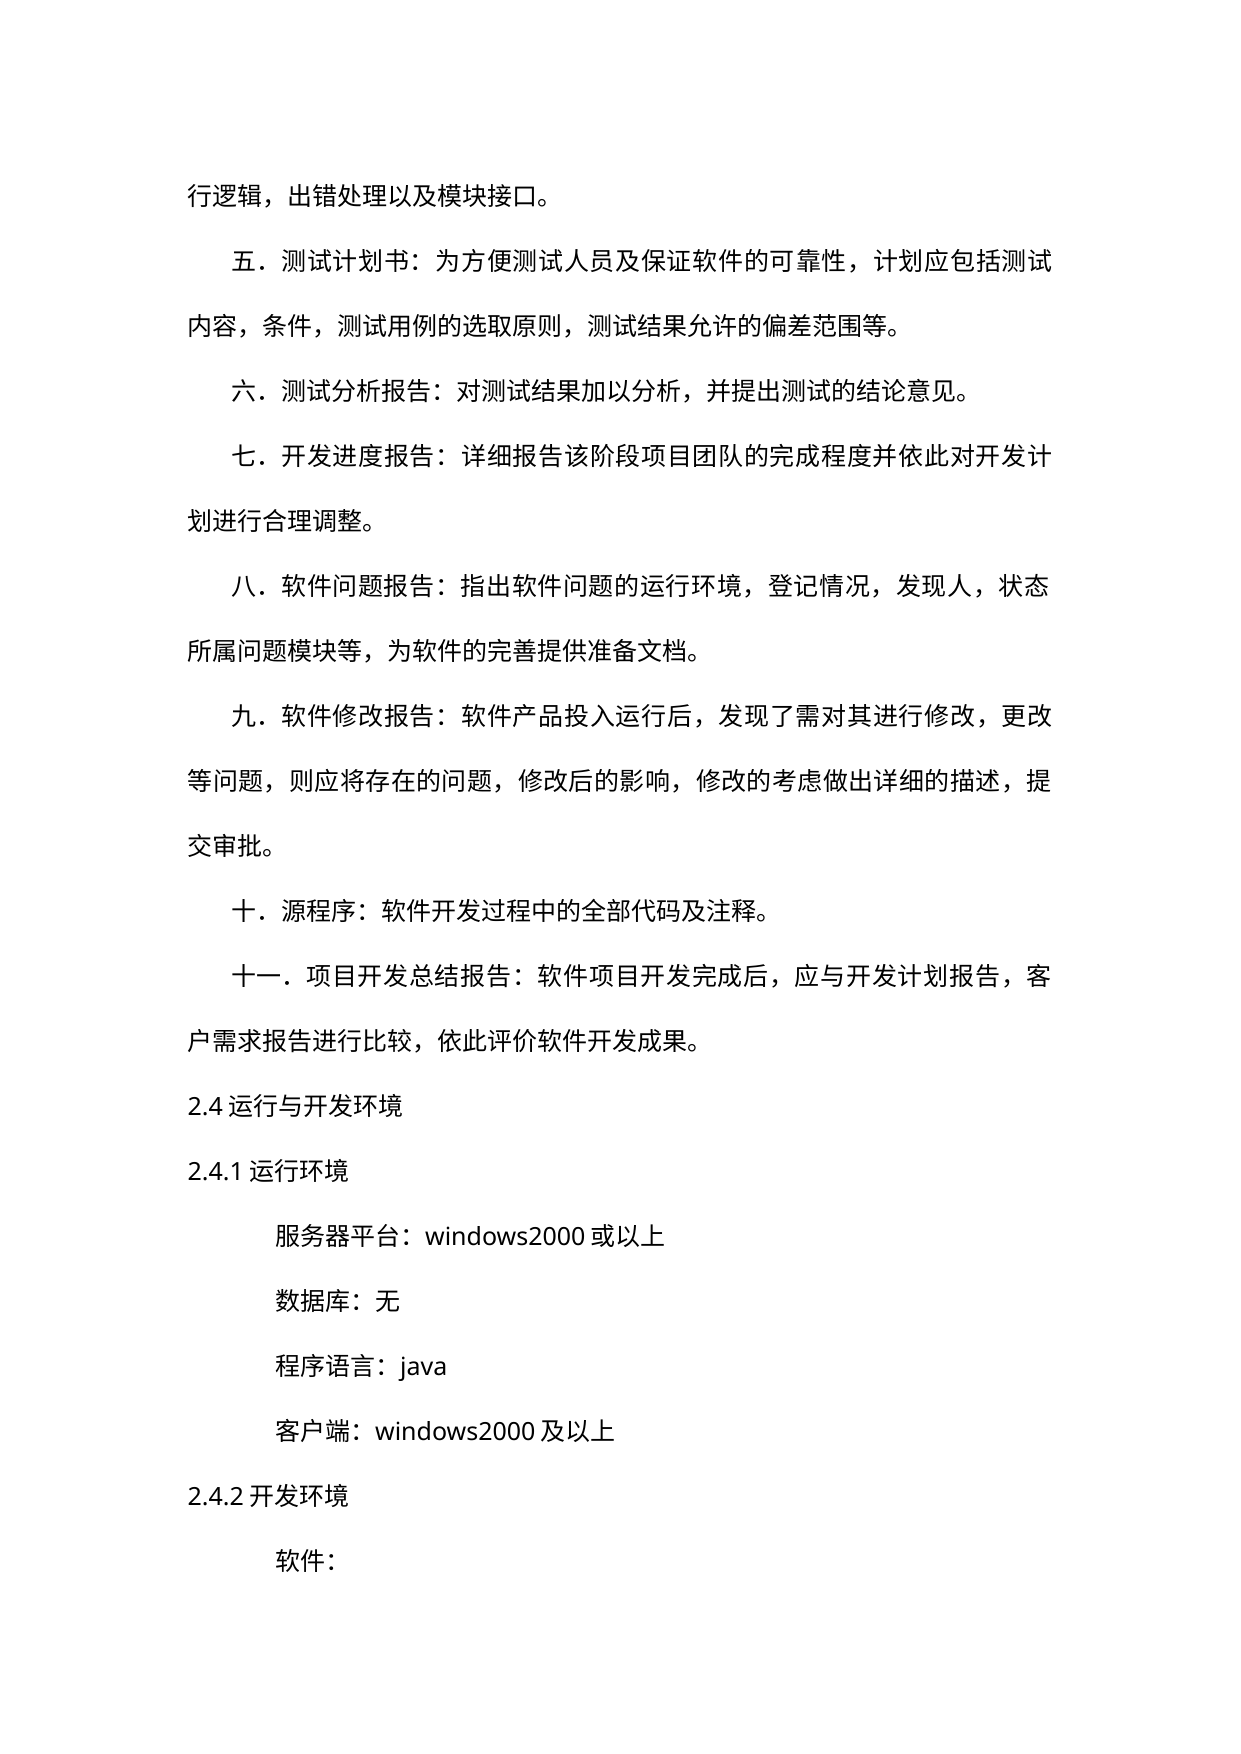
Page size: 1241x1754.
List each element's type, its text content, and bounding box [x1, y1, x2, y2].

list 2.4.2开发环境 [187, 1462, 1053, 1527]
list 开发进度报告：详细报告该阶段项目团队的完成程度并依此对开发计划进行合理调整。 [187, 422, 1053, 552]
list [187, 162, 1053, 227]
list 客户端：windows2000及以上 [231, 1397, 1053, 1462]
list 源程序：软件开发过程中的全部代码及注释。 [187, 877, 1053, 942]
list 测试分析报告：对测试结果加以分析，并提出测试的结论意见。 [187, 357, 1053, 422]
list 项目开发总结报告：软件项目开发完成后，应与开发计划报告，客户需求报告进行比较，依此评价软件开发成果。 [187, 942, 1053, 1072]
list 测试计划书：为方便测试人员及保证软件的可靠性，计划应包括测试内容，条件，测试用例的选取原则，测试结果允许的偏差范围等。 [187, 227, 1053, 357]
list 软件问题报告：指出软件问题的运行环境，登记情况，发现人，状态，所属问题模块等，为软件的完善提供准备文档。 [187, 552, 1053, 682]
list 服务器平台：windows2000或以上 [231, 1202, 1053, 1267]
list 程序语言：java [231, 1332, 1053, 1397]
list 软件修改报告：软件产品投入运行后，发现了需对其进行修改，更改等问题，则应将存在的问题，修改后的影响，修改的考虑做出详细的描述，提交审批。 [187, 682, 1053, 877]
list 2.4.1运行环境 [187, 1137, 1053, 1202]
list 软件： [231, 1527, 1053, 1592]
list 2.4运行与开发环境 [187, 1072, 1053, 1137]
list 数据库：无 [231, 1267, 1053, 1332]
